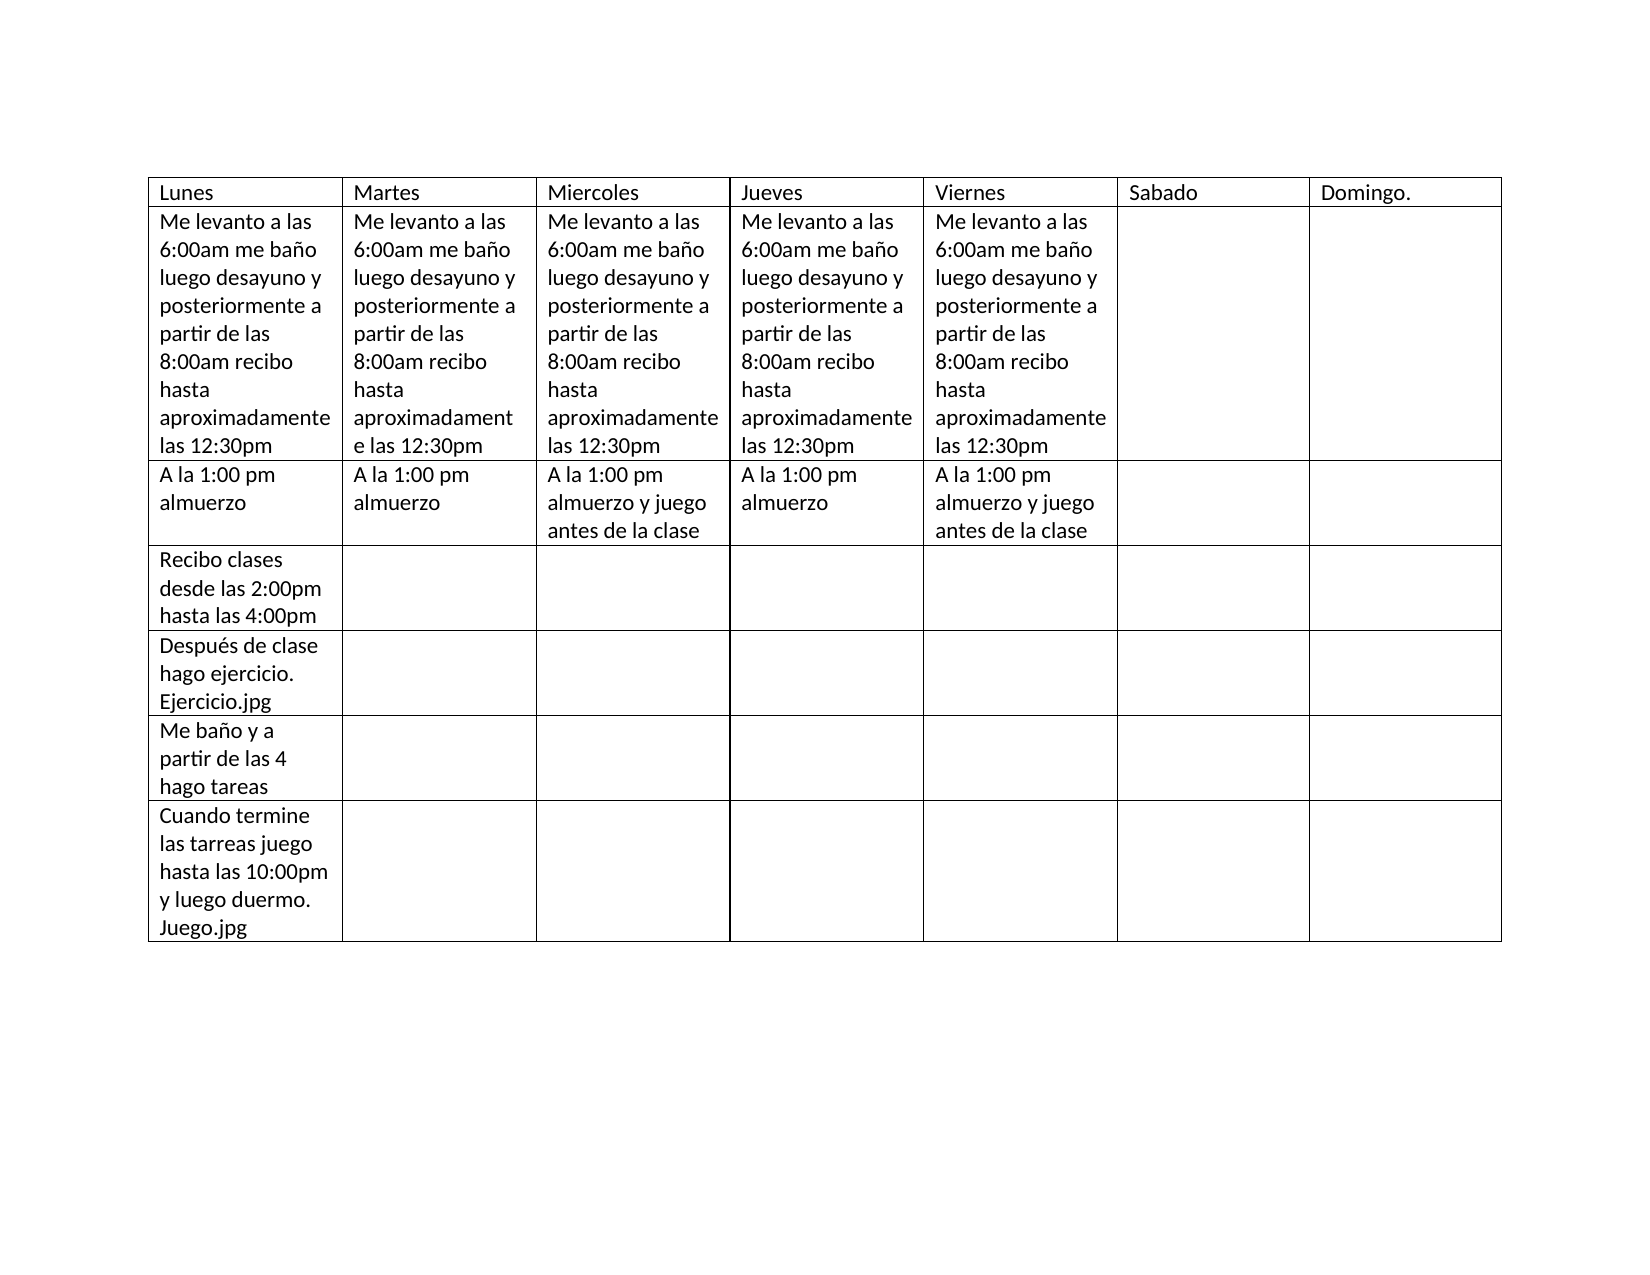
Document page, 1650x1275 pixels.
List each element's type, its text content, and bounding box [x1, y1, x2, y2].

table_cell [1118, 546, 1309, 630]
table_cell A la 1:00 pm almuerzo y juego antes de la clase [537, 461, 729, 544]
table_cell [1310, 461, 1501, 544]
table_header Martes [343, 178, 536, 206]
table_cell Me levanto a las 6:00am me baño luego desayuno y posteriormente a partir de las 8:00am recibo hasta aproximadamente las 12:30pm [343, 207, 536, 459]
table_cell Después de clase hago ejercicio. Ejercicio.jpg [149, 631, 342, 715]
table_cell [924, 716, 1117, 800]
table_cell Me baño y a partir de las 4 hago tareas [149, 716, 342, 800]
table_cell [731, 716, 923, 800]
table_cell [1310, 801, 1501, 941]
table_cell A la 1:00 pm almuerzo [731, 461, 923, 544]
table_cell [343, 716, 536, 800]
table_cell Me levanto a las 6:00am me baño luego desayuno y posteriormente a partir de las 8:00am recibo hasta aproximadamente las 12:30pm [149, 207, 342, 459]
table_cell [1310, 546, 1501, 630]
table_cell Cuando termine las tarreas juego hasta las 10:00pm y luego duermo. Juego.jpg [149, 801, 342, 941]
table_cell [537, 546, 729, 630]
table_cell [1118, 207, 1309, 459]
table_cell [1310, 631, 1501, 715]
table_cell [537, 716, 729, 800]
table_cell [924, 801, 1117, 941]
table_cell [924, 631, 1117, 715]
table_cell A la 1:00 pm almuerzo y juego antes de la clase [924, 461, 1117, 544]
table_cell [1310, 207, 1501, 459]
table_cell [1310, 716, 1501, 800]
table_header Lunes [149, 178, 342, 206]
table_cell Recibo clases desde las 2:00pm hasta las 4:00pm [149, 546, 342, 630]
table_cell [1118, 461, 1309, 544]
table_cell [1118, 716, 1309, 800]
table_cell [1118, 631, 1309, 715]
table_cell [343, 546, 536, 630]
table_cell [537, 631, 729, 715]
table_cell [731, 546, 923, 630]
table_cell [343, 801, 536, 941]
table_header Domingo. [1310, 178, 1501, 206]
table_cell [731, 801, 923, 941]
table_cell A la 1:00 pm almuerzo [343, 461, 536, 544]
table_cell [343, 631, 536, 715]
table_cell Me levanto a las 6:00am me baño luego desayuno y posteriormente a partir de las 8:00am recibo hasta aproximadamente las 12:30pm [731, 207, 923, 459]
table_header Miercoles [537, 178, 729, 206]
table_cell [924, 546, 1117, 630]
table_header Sabado [1118, 178, 1309, 206]
table_cell A la 1:00 pm almuerzo [149, 461, 342, 544]
table_cell Me levanto a las 6:00am me baño luego desayuno y posteriormente a partir de las 8:00am recibo hasta aproximadamente las 12:30pm [924, 207, 1117, 459]
table_header Viernes [924, 178, 1117, 206]
table_cell Me levanto a las 6:00am me baño luego desayuno y posteriormente a partir de las 8:00am recibo hasta aproximadamente las 12:30pm [537, 207, 729, 459]
table_cell [731, 631, 923, 715]
table_cell [1118, 801, 1309, 941]
table_header Jueves [731, 178, 923, 206]
table_cell [537, 801, 729, 941]
